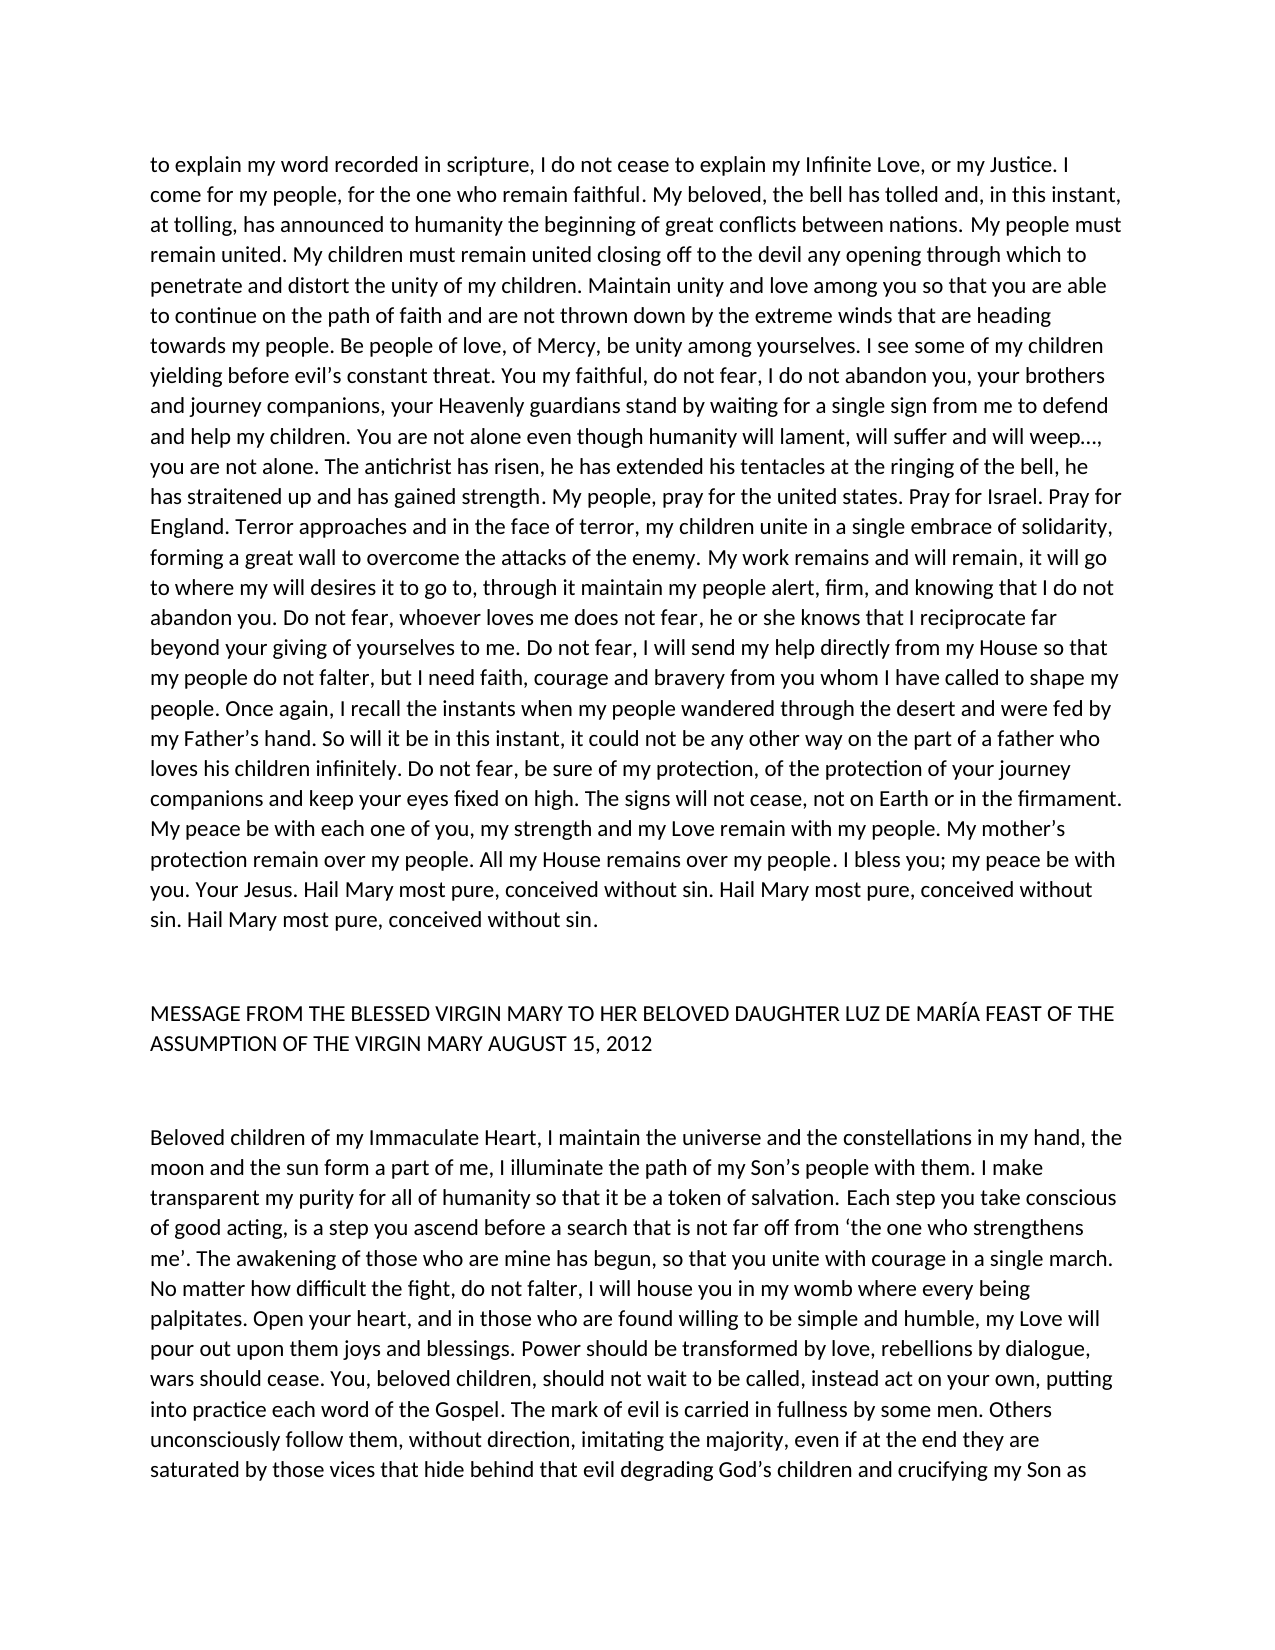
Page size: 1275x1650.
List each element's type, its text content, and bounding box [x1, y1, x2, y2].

text MESSAGE FROM THE BLESSED VIRGIN MARY TO HER BELOVED DAUGHTER LUZ DE MARÍA FEAST OF THE ASSUMPTION OF THE VIRGIN MARY AUGUST 15, 2012 [150, 999, 1125, 1057]
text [150, 150, 1125, 933]
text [150, 1123, 1125, 1483]
